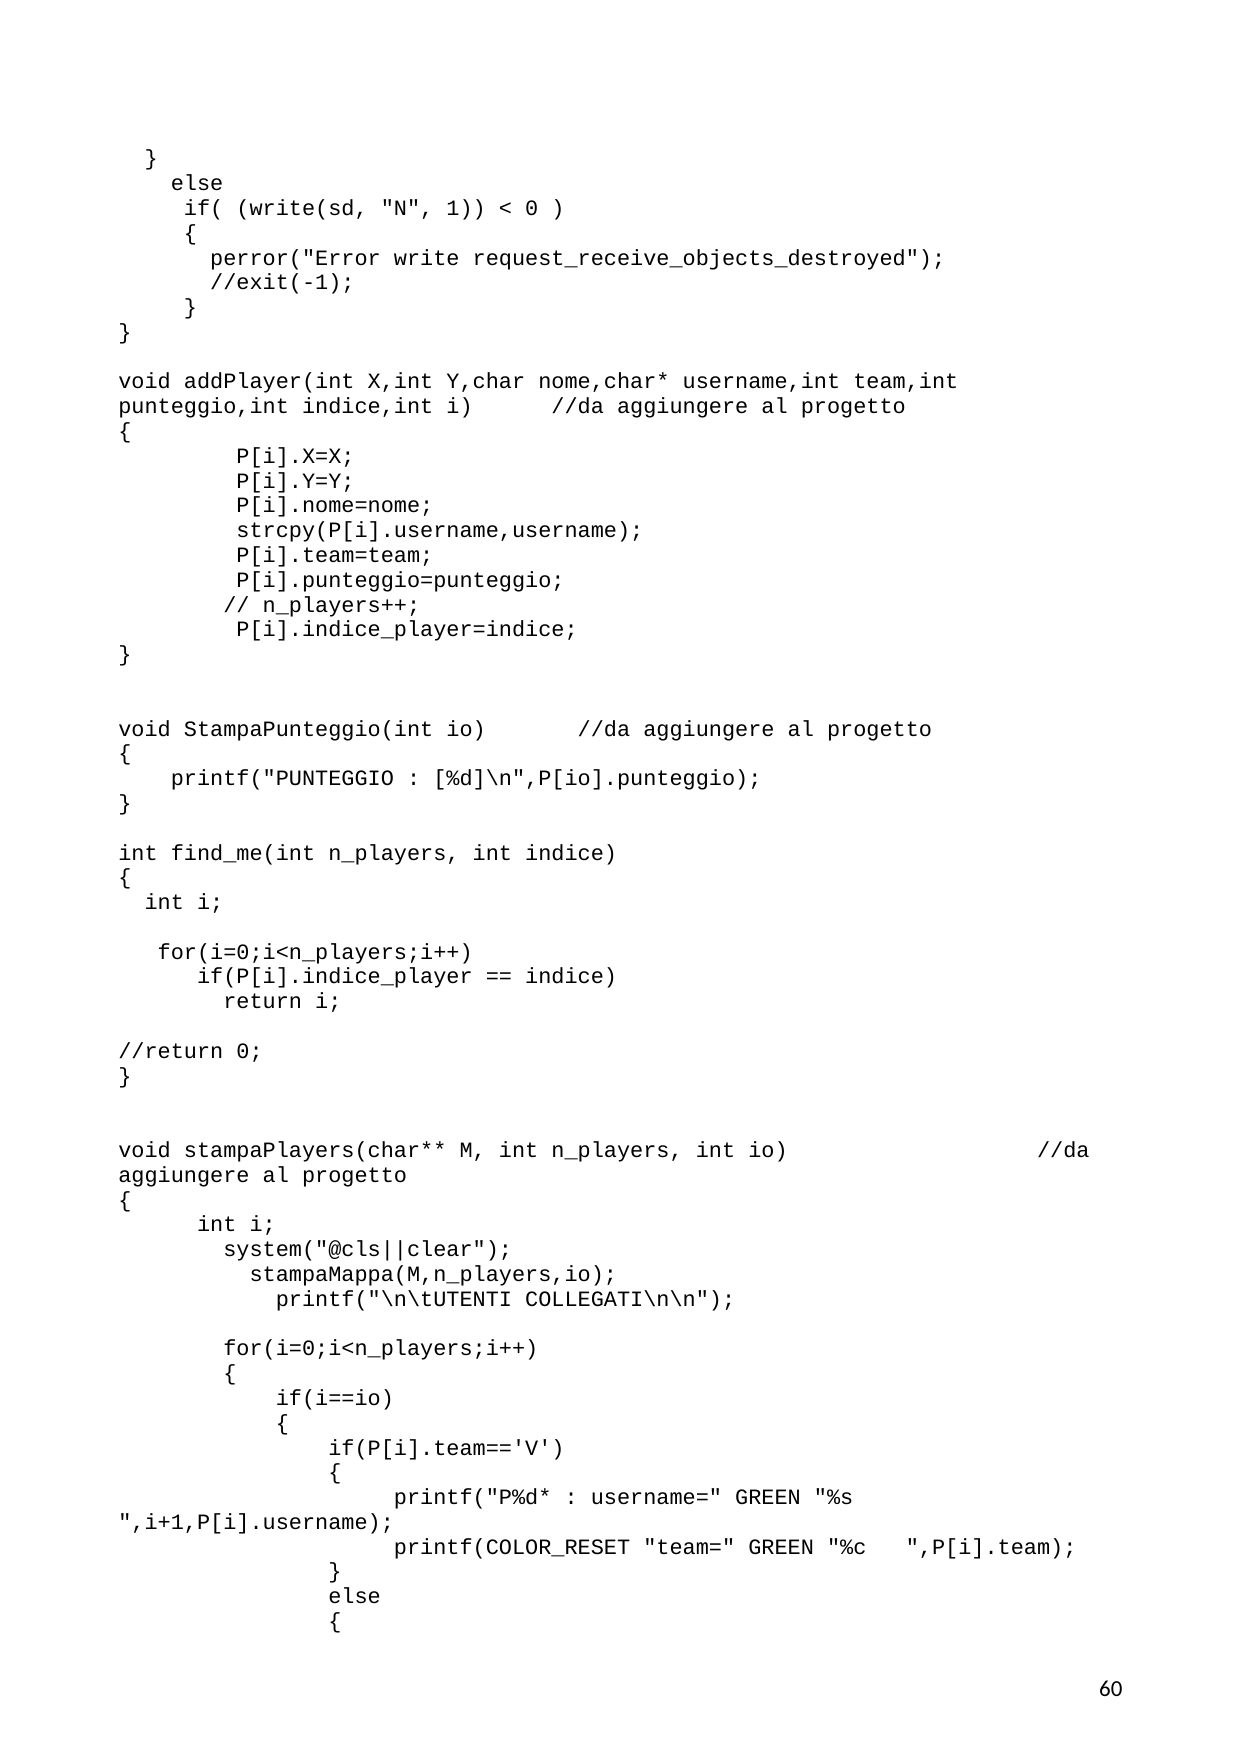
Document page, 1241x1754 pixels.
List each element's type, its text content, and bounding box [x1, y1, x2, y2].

text } [118, 148, 1122, 172]
text { [118, 1412, 1122, 1437]
text system("@cls||clear"); [118, 1238, 1122, 1263]
text perror("Error write request_receive_objects_destroyed"); [118, 247, 1122, 272]
text { [118, 1362, 1122, 1387]
text int i; [118, 1214, 1122, 1238]
text } [118, 296, 1122, 321]
text P[i].indice_player=indice; [118, 619, 1122, 643]
text void stampaPlayers(char** M, int n_players, int io) //da aggiungere al progetto [118, 1139, 1122, 1189]
text for(i=0;i<n_players;i++) [118, 941, 1122, 966]
text { [118, 420, 1122, 445]
text } [118, 1561, 1122, 1586]
text strcpy(P[i].username,username); [118, 519, 1122, 544]
text P[i].team=team; [118, 544, 1122, 569]
text printf(COLOR_RESET "team=" GREEN "%c ",P[i].team); [118, 1536, 1122, 1561]
text } [118, 1065, 1122, 1090]
text //return 0; [118, 1040, 1122, 1065]
text int i; [118, 891, 1122, 916]
text P[i].nome=nome; [118, 495, 1122, 519]
text void StampaPunteggio(int io) //da aggiungere al progetto [118, 718, 1122, 743]
text else [118, 172, 1122, 197]
text { [118, 222, 1122, 247]
text if(P[i].indice_player == indice) [118, 966, 1122, 991]
text { [118, 1189, 1122, 1214]
text } [118, 792, 1122, 817]
text int find_me(int n_players, int indice) [118, 842, 1122, 867]
text else [118, 1586, 1122, 1610]
text if(P[i].team=='V') [118, 1437, 1122, 1462]
text printf("\n\tUTENTI COLLEGATI\n\n"); [118, 1288, 1122, 1313]
text { [118, 1462, 1122, 1486]
text stampaMappa(M,n_players,io); [118, 1263, 1122, 1288]
text // n_players++; [118, 594, 1122, 619]
text printf("PUNTEGGIO : [%d]\n",P[io].punteggio); [118, 767, 1122, 792]
text //exit(-1); [118, 272, 1122, 296]
text P[i].Y=Y; [118, 470, 1122, 495]
text void addPlayer(int X,int Y,char nome,char* username,int team,int punteggio,int indice,int i) //da aggiungere al progetto [118, 371, 1122, 420]
text return i; [118, 991, 1122, 1015]
text P[i].punteggio=punteggio; [118, 569, 1122, 594]
text for(i=0;i<n_players;i++) [118, 1338, 1122, 1362]
text } [118, 321, 1122, 346]
text { [118, 867, 1122, 891]
text { [118, 1610, 1122, 1635]
text if( (write(sd, "N", 1)) < 0 ) [118, 197, 1122, 222]
text { [118, 743, 1122, 767]
text P[i].X=X; [118, 445, 1122, 470]
text } [118, 643, 1122, 668]
text if(i==io) [118, 1387, 1122, 1412]
text printf("P%d* : username=" GREEN "%s ",i+1,P[i].username); [118, 1486, 1122, 1536]
